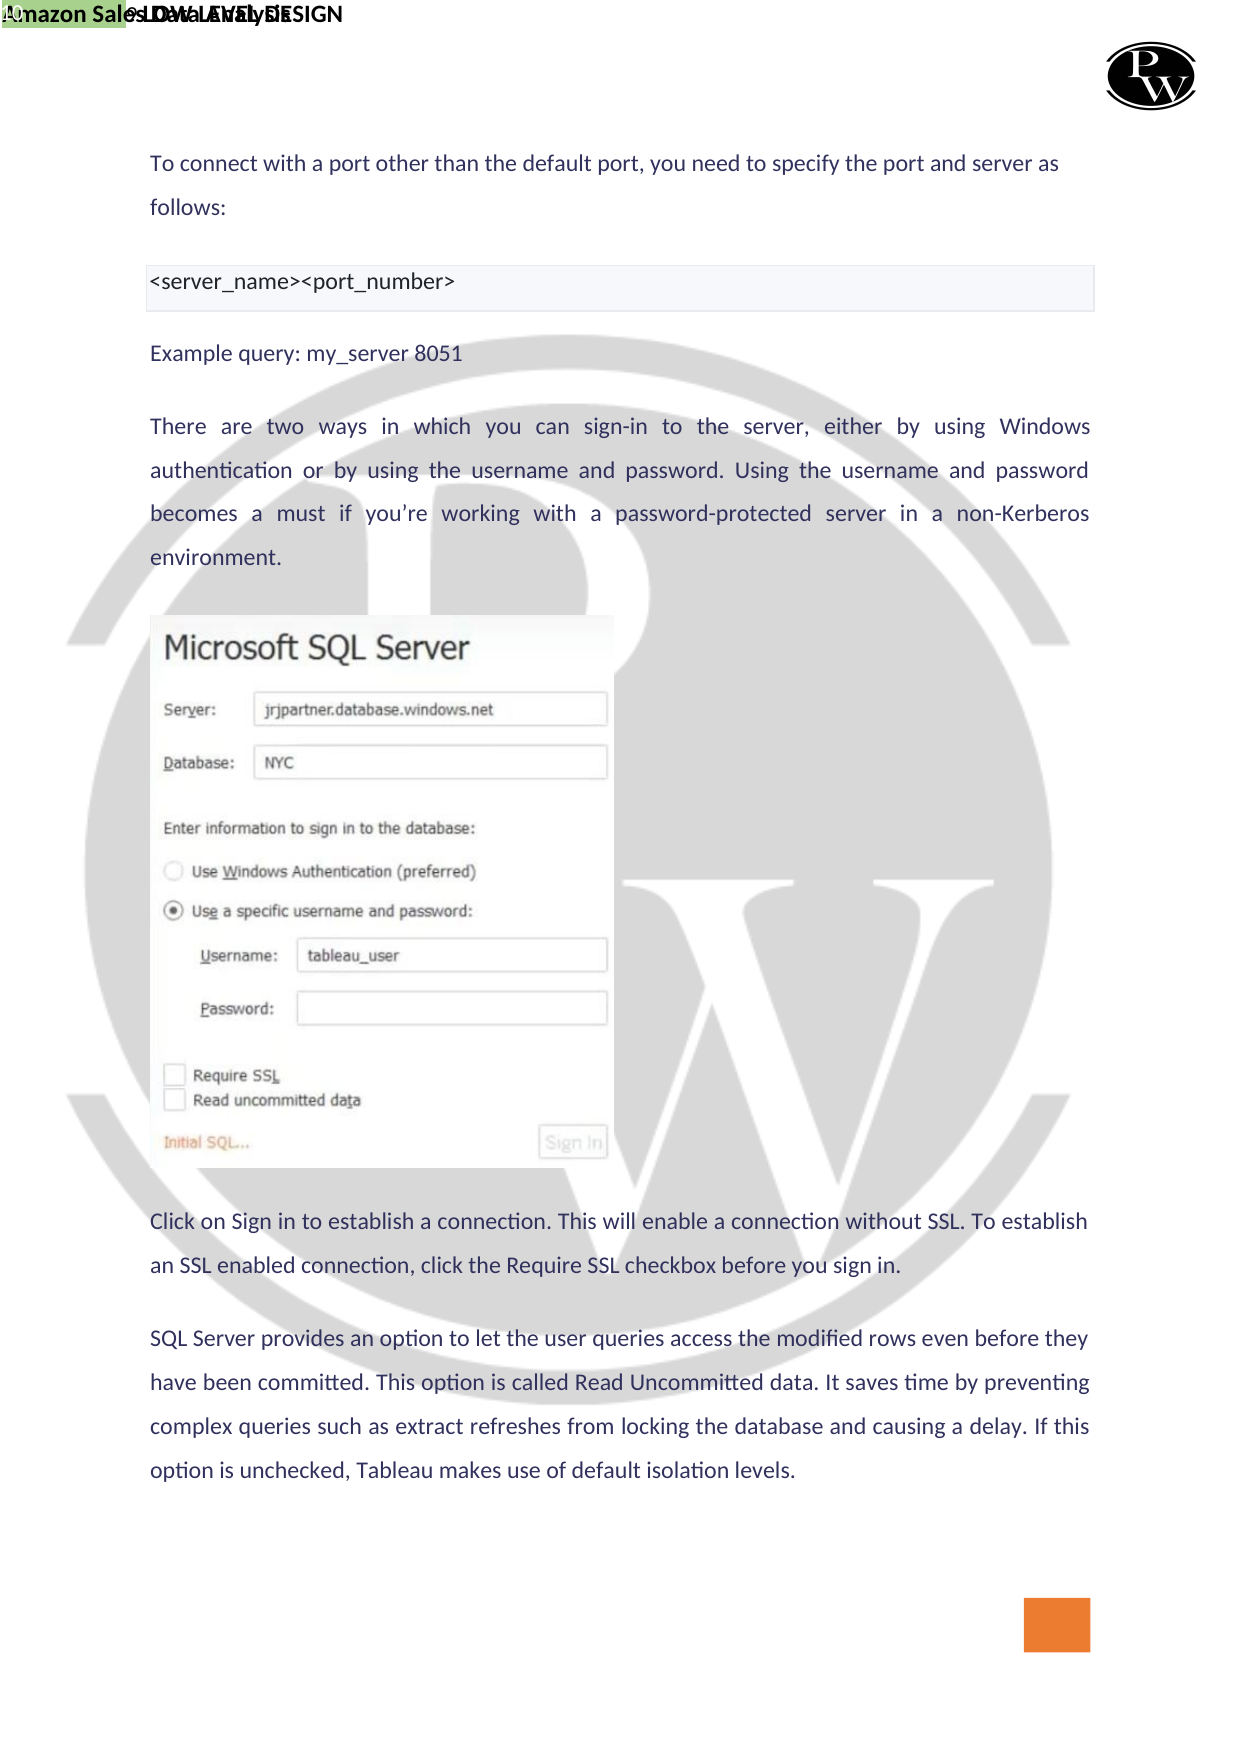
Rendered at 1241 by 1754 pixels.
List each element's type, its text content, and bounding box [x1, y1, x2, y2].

text Click on Sign in to establish a connection. This will enable a connection without SSL. To establish an SSL enabled connection, click the Require SSL checkbox before you sign in. [150, 1206, 1091, 1279]
picture [1090, 0, 1212, 153]
text SQL Server provides an option to let the user queries access the modified rows even before they have been committed. This option is called Read Uncommitted data. It saves time by preventing complex queries such as extract refreshes from locking the database and causing a delay. If this option is unchecked, Tableau makes use of default isolation levels. [150, 1323, 1091, 1484]
text To connect with a port other than the default port, you need to specify the port and server as follows: [150, 148, 1073, 221]
text There are two ways in which you can sign-in to the server, either by using Windows authentication or by using the username and password. Using the username and password becomes a must if you’re working with a password-protected server in a non-Kerberos environment. [150, 411, 1091, 572]
text Example query: my_server 8051 [150, 338, 1138, 367]
picture [150, 615, 614, 1168]
